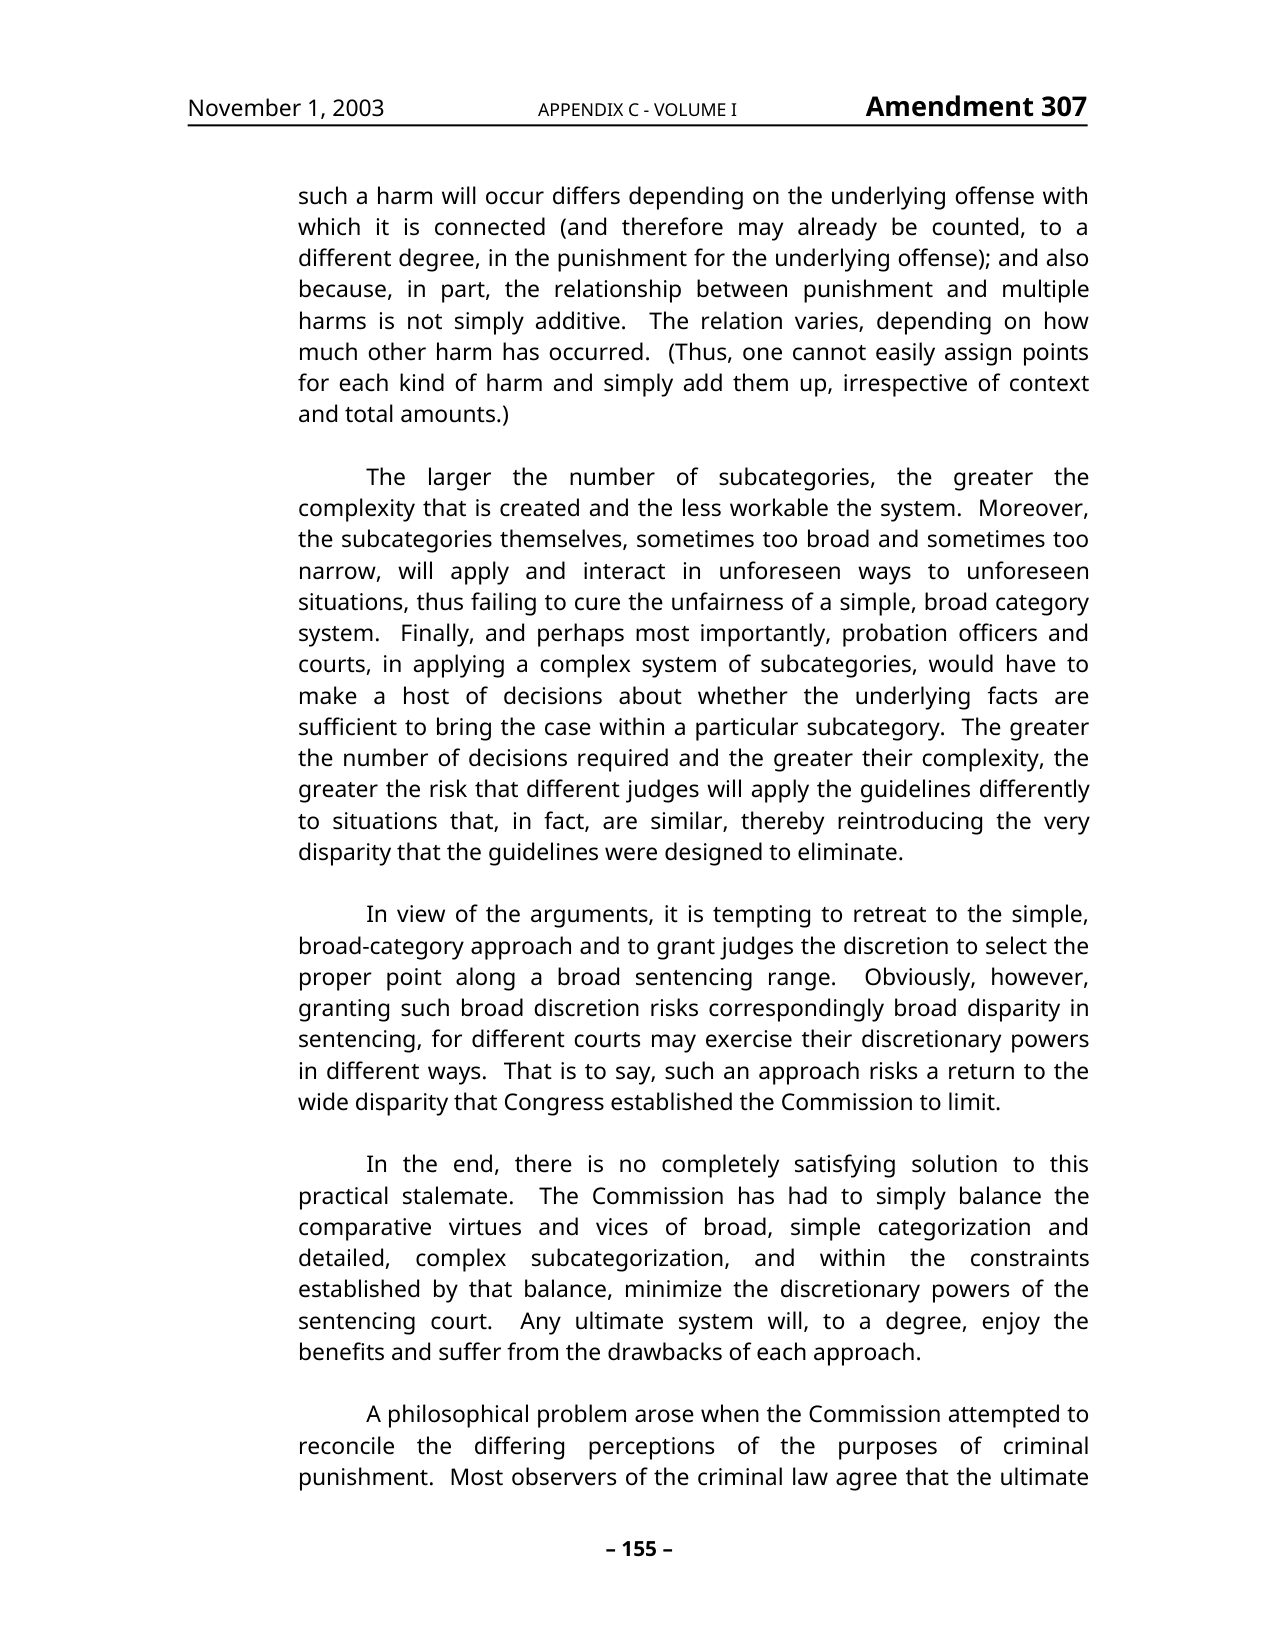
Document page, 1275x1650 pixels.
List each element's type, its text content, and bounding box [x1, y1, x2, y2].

text The larger the number of subcategories, the greater the complexity that is created and the less workable the system. Moreover, the subcategories themselves, sometimes too broad and sometimes too narrow, will apply and interact in unforeseen ways to unforeseen situations, thus failing to cure the unfairness of a simple, broad category system. Finally, and perhaps most importantly, probation officers and courts, in applying a complex system of subcategories, would have to make a host of decisions about whether the underlying facts are sufficient to bring the case within a particular subcategory. The greater the number of decisions required and the greater their complexity, the greater the risk that different judges will apply the guidelines differently to situations that, in fact, are similar, thereby reintroducing the very disparity that the guidelines were designed to eliminate. [298, 461, 1091, 867]
text In the end, there is no completely satisfying solution to this practical stalemate. The Commission has had to simply balance the comparative virtues and vices of broad, simple categorization and detailed, complex subcategorization, and within the constraints established by that balance, minimize the discretionary powers of the sentencing court. Any ultimate system will, to a degree, enjoy the benefits and suffer from the drawbacks of each approach. [298, 1148, 1091, 1367]
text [298, 180, 1091, 430]
text In view of the arguments, it is tempting to retreat to the simple, broad-category approach and to grant judges the discretion to select the proper point along a broad sentencing range. Obviously, however, granting such broad discretion risks correspondingly broad disparity in sentencing, for different courts may exercise their discretionary powers in different ways. That is to say, such an approach risks a return to the wide disparity that Congress established the Commission to limit. [298, 898, 1091, 1117]
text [298, 1398, 1091, 1492]
